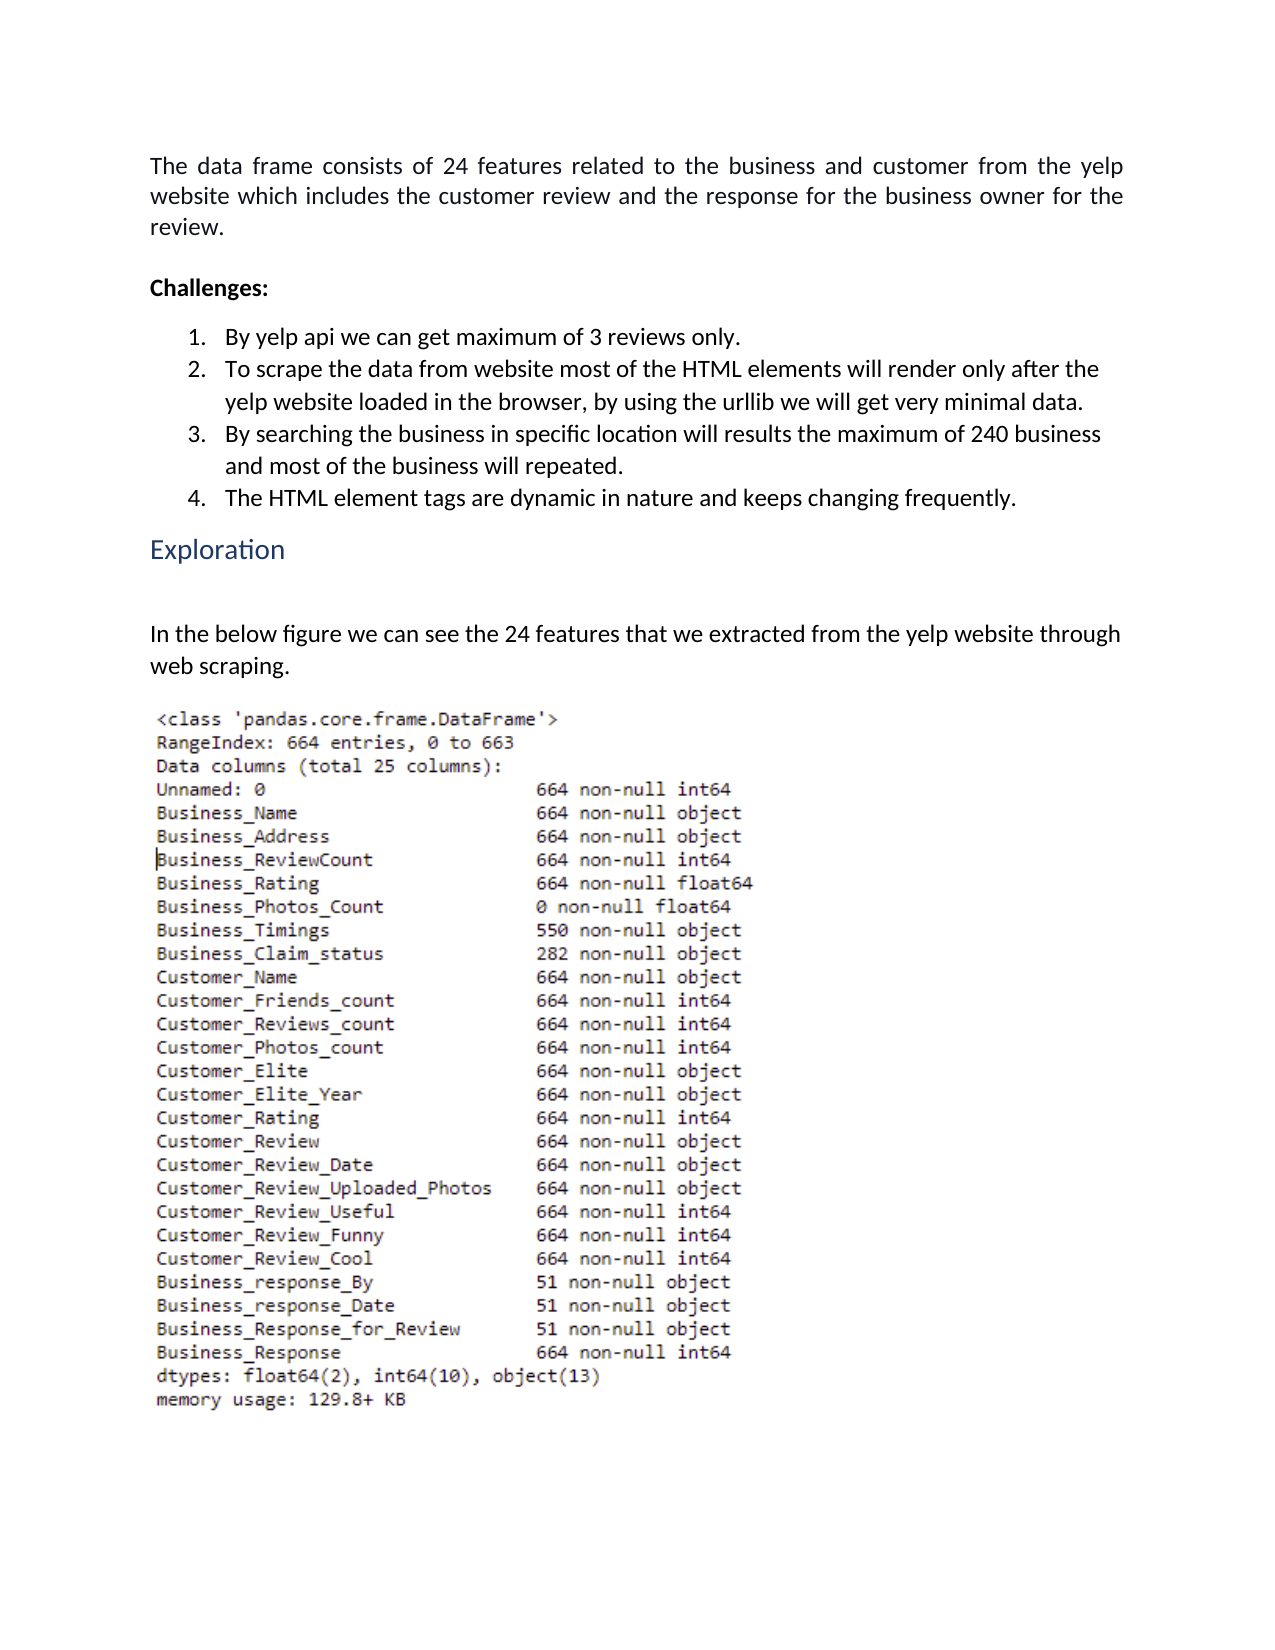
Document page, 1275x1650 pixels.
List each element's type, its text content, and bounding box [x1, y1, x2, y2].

picture [150, 699, 789, 1412]
text In the below figure we can see the 24 features that we extracted from the yelp website through web scraping. [150, 618, 1125, 681]
text Challenges: [150, 272, 1125, 303]
list By searching the business in specific location will results the maximum of 240 business and most of the business will repeated. [187, 418, 1125, 481]
subtitle Exploration [150, 531, 1125, 567]
list The HTML element tags are dynamic in nature and keeps changing frequently. [187, 482, 1125, 513]
list To scrape the data from website most of the HTML elements will render only after the yelp website loaded in the browser, by using the urllib we will get very minimal data. [187, 353, 1125, 416]
list By yelp api we can get maximum of 3 reviews only. [187, 321, 1125, 352]
text The data frame consists of 24 features related to the business and customer from the yelp website which includes the customer review and the response for the business owner for the review. [150, 150, 1125, 242]
